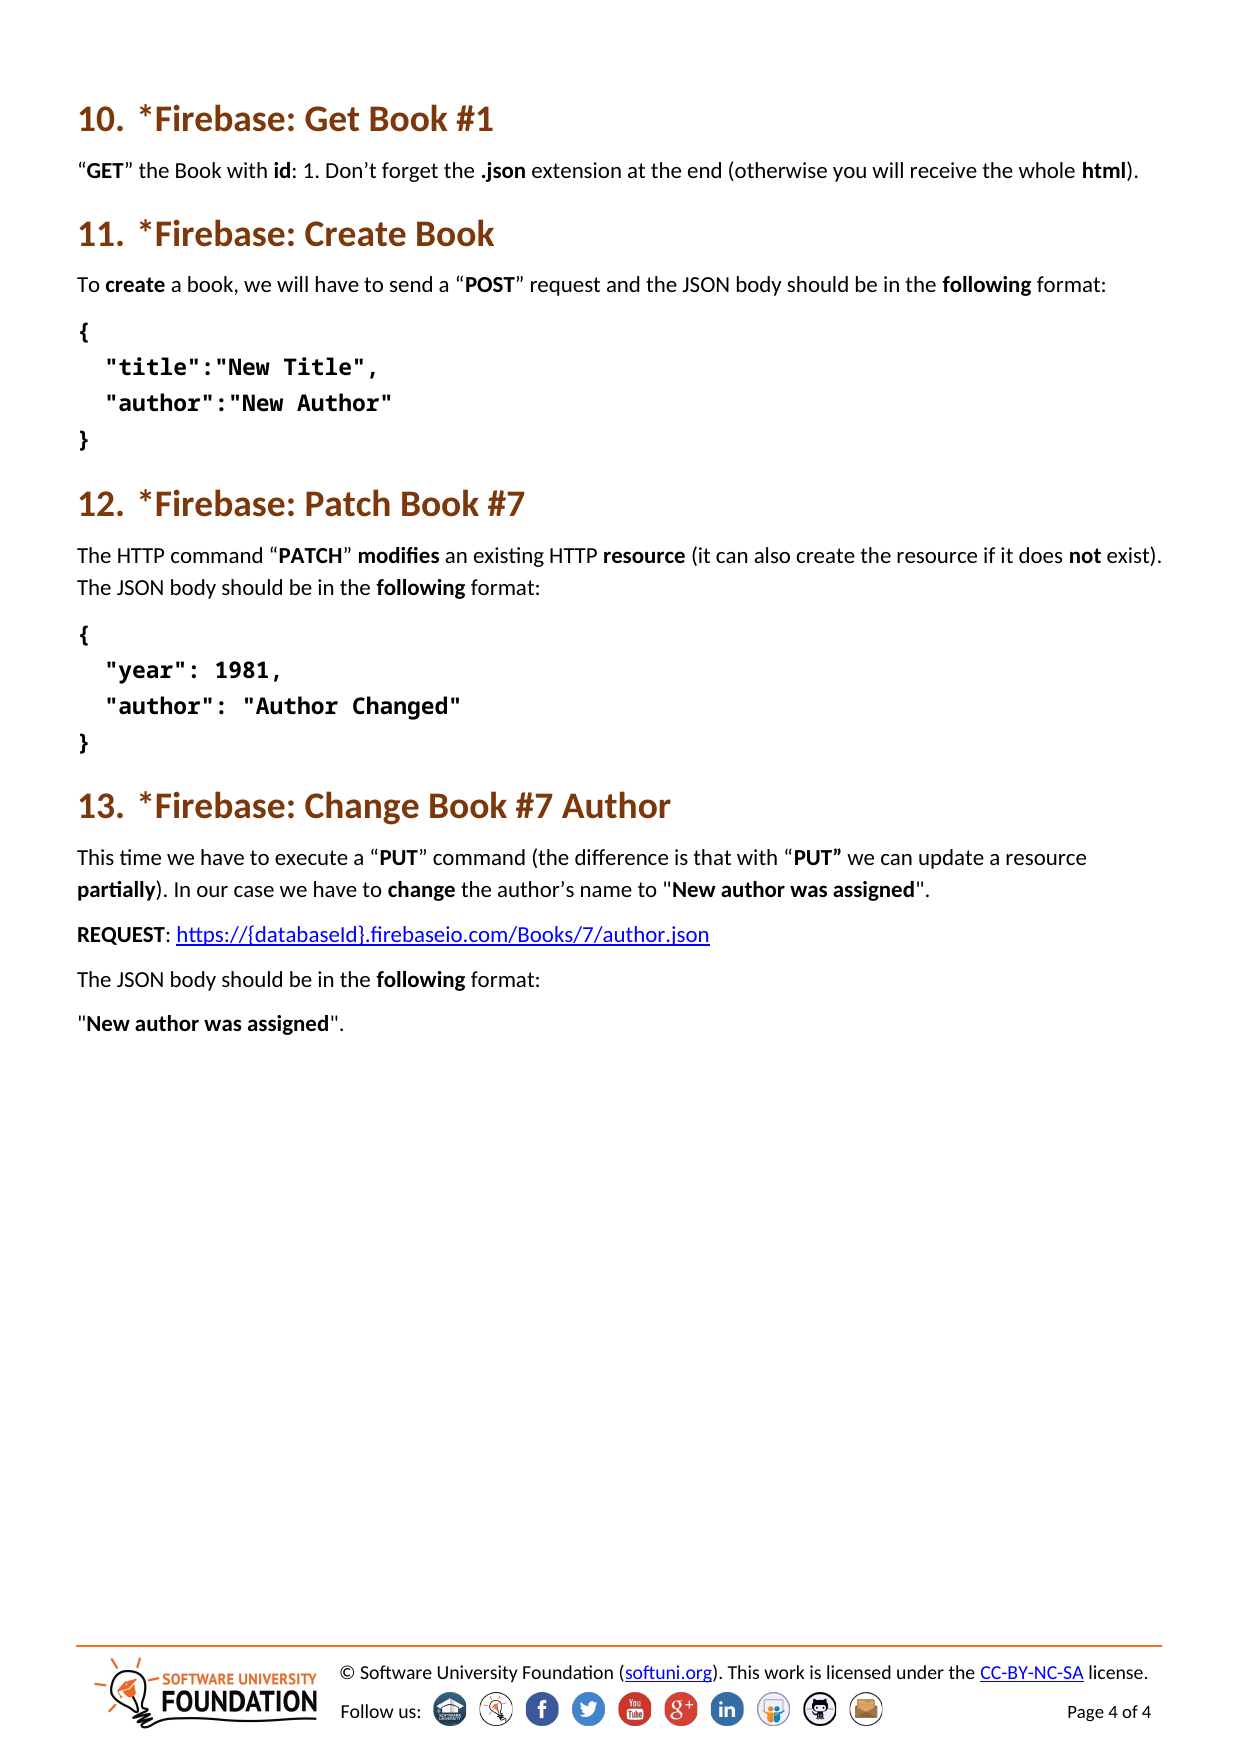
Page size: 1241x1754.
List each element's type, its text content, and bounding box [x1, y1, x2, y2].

text "title":"New Title", [77, 351, 1163, 382]
picture [93, 1656, 317, 1729]
picture [433, 1692, 467, 1726]
picture [479, 1692, 513, 1726]
text } [77, 726, 1163, 757]
subtitle *Firebase: Get Book #1 [77, 95, 1163, 141]
text "year": 1981, [77, 654, 1163, 685]
picture [803, 1692, 837, 1726]
text This time we have to execute a “PUT” command (the difference is that with “PUT” we can update a resource partially). In our case we have to change the author’s name to "New author was assigned". [77, 843, 1163, 903]
text REQUEST: https://{databaseId}.firebaseio.com/Books/7/author.json [77, 920, 1163, 948]
text "author":"New Author" [77, 387, 1163, 418]
picture [757, 1692, 790, 1726]
picture [664, 1692, 698, 1726]
text { [77, 315, 1163, 346]
picture [525, 1692, 559, 1726]
text { [77, 618, 1163, 649]
text } [77, 423, 1163, 454]
subtitle *Firebase: Change Book #7 Author [77, 782, 1163, 828]
text The JSON body should be in the following format: [77, 965, 1163, 993]
text The HTTP command “PATCH” modifies an existing HTTP resource (it can also create the resource if it does not exist). The JSON body should be in the following format: [77, 541, 1163, 601]
picture [710, 1692, 744, 1726]
text To create a book, we will have to send a “POST” request and the JSON body should be in the following format: [77, 271, 1163, 298]
picture [572, 1692, 605, 1726]
text “GET” the Book with id: 1. Don’t forget the .json extension at the end (otherwise you will receive the whole html). [77, 156, 1163, 184]
text "New author was assigned". [77, 1009, 1163, 1038]
subtitle *Firebase: Create Book [77, 209, 1163, 255]
picture [849, 1692, 883, 1726]
subtitle *Firebase: Patch Book #7 [77, 480, 1163, 526]
picture [618, 1692, 652, 1726]
text "author": "Author Changed" [77, 689, 1163, 721]
